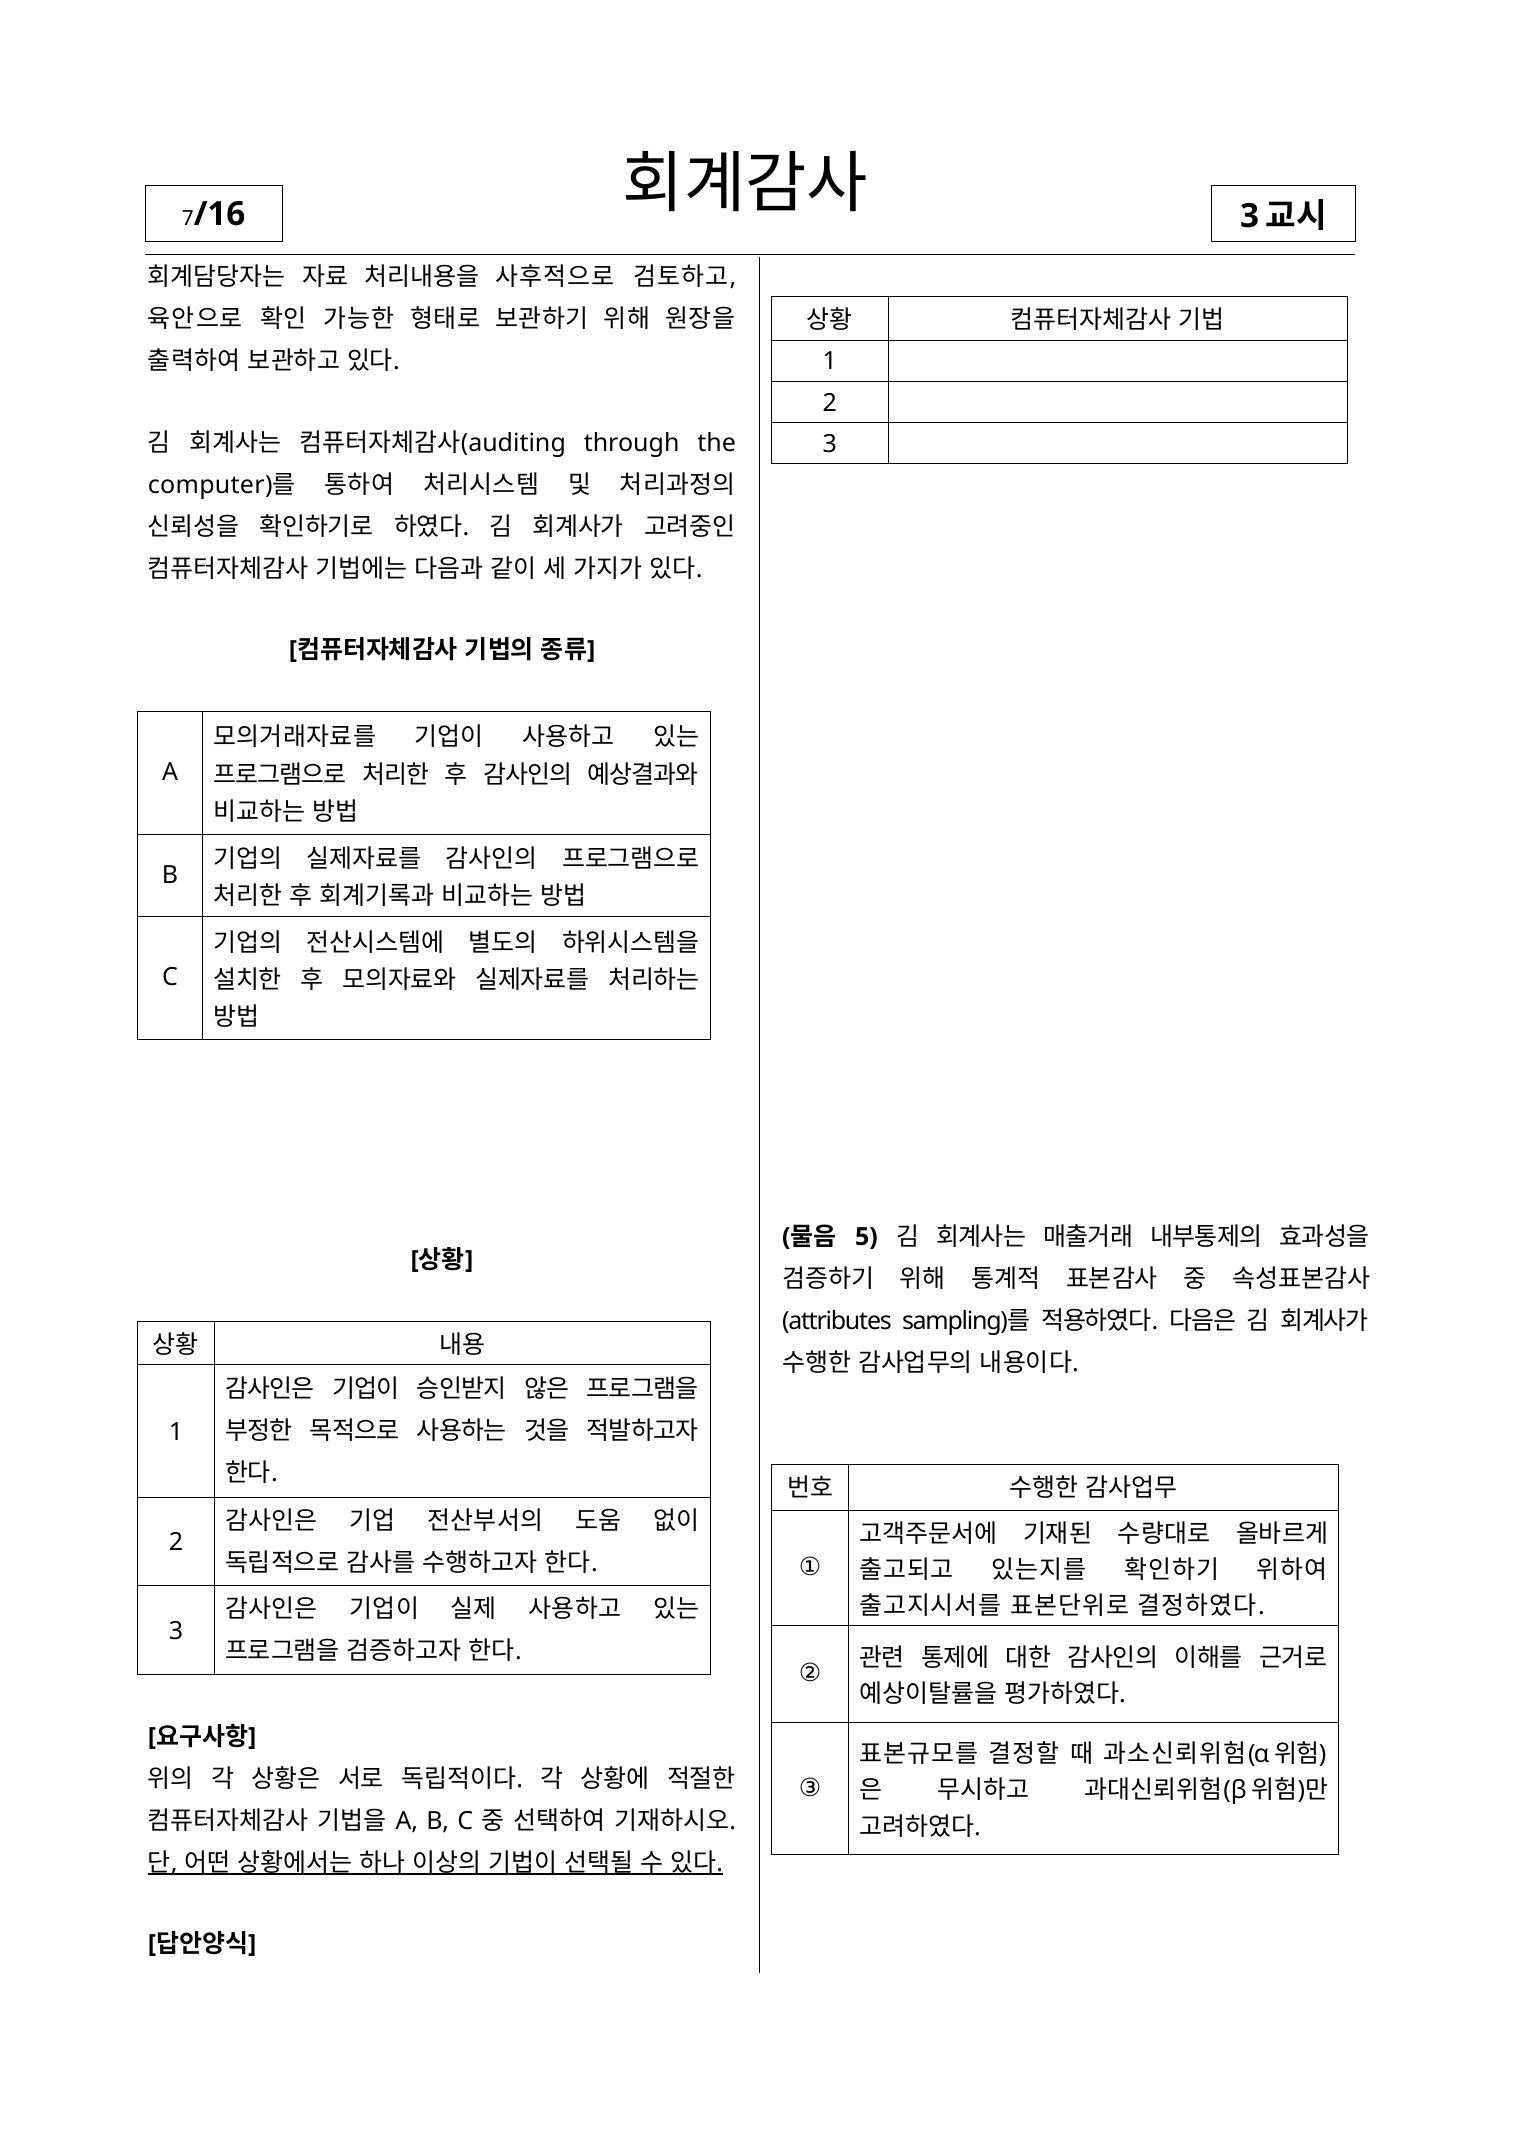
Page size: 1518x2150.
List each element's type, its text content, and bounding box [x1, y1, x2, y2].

table_cell 감사인은 기업이 승인받지 않은 프로그램을 부정한 목적으로 사용하는 것을 적발하고자 한다. [215, 1365, 710, 1497]
text 위의 각 상황은 서로 독립적이다. 각 상황에 적절한 컴퓨터자체감사 기법을 A, B, C 중 선택하여 기재하시오. 단, 어떤 상황에서는 하나 이상의 기법이 선택될 수 있다. [148, 1758, 736, 1878]
table_cell 2 [772, 382, 888, 422]
table_cell 표본규모를 결정할 때 과소신뢰위험(α위험)은 무시하고 과대신뢰위험(β위험)만 고려하였다. [849, 1723, 1338, 1854]
table_cell [889, 382, 1347, 422]
table_cell 감사인은 기업이 실제 사용하고 있는 프로그램을 검증하고자 한다. [215, 1586, 710, 1673]
table_header 번호 [772, 1465, 848, 1510]
table_cell 기업의 전산시스템에 별도의 하위시스템을 설치한 후 모의자료와 실제자료를 처리하는 방법 [203, 917, 710, 1039]
table_header 컴퓨터자체감사 기법 [889, 297, 1347, 339]
table_cell 감사인은 기업 전산부서의 도움 없이 독립적으로 감사를 수행하고자 한다. [215, 1498, 710, 1585]
table_cell ① [772, 1511, 848, 1625]
table_header 상황 [138, 1322, 214, 1364]
table_cell B [138, 835, 202, 916]
table_header 수행한 감사업무 [849, 1465, 1338, 1510]
table_cell 1 [138, 1365, 214, 1497]
text [상황] [148, 1239, 736, 1276]
table_cell 관련 통제에 대한 감사인의 이해를 근거로 예상이탈률을 평가하였다. [849, 1626, 1338, 1722]
table_cell 3 [772, 423, 888, 463]
table_cell ② [772, 1626, 848, 1722]
table_cell 2 [138, 1498, 214, 1585]
text 김 회계사는 컴퓨터자체감사(auditing through the computer)를 통하여 처리시스템 및 처리과정의 신뢰성을 확인하기로 하였다. 김 회계사가 고려중인 컴퓨터자체감사 기법에는 다음과 같이 세 가지가 있다. [148, 422, 736, 584]
table_cell [889, 423, 1347, 463]
table_cell 고객주문서에 기재된 수량대로 올바르게 출고되고 있는지를 확인하기 위하여 출고지시서를 표본단위로 결정하였다. [849, 1511, 1338, 1625]
text [컴퓨터자체감사 기법의 종류] [148, 629, 736, 666]
table_header A [138, 712, 202, 834]
table_cell C [138, 917, 202, 1039]
table_cell 기업의 실제자료를 감사인의 프로그램으로 처리한 후 회계기록과 비교하는 방법 [203, 835, 710, 916]
text (물음 5) 김 회계사는 매출거래 내부통제의 효과성을 검증하기 위해 통계적 표본감사 중 속성표본감사(attributes sampling)를 적용하였다. 다음은 김 회계사가 수행한 감사업무의 내용이다. [782, 1217, 1370, 1379]
table_cell ③ [772, 1723, 848, 1854]
text [요구사항] [148, 1716, 736, 1753]
table_cell 3 [138, 1586, 214, 1673]
table_header 모의거래자료를 기업이 사용하고 있는 프로그램으로 처리한 후 감사인의 예상결과와 비교하는 방법 [203, 712, 710, 834]
table_header 상황 [772, 297, 888, 339]
text [답안양식] [148, 1924, 736, 1960]
table_cell [889, 341, 1347, 381]
table_cell 1 [772, 341, 888, 381]
table_header 내용 [215, 1322, 710, 1364]
